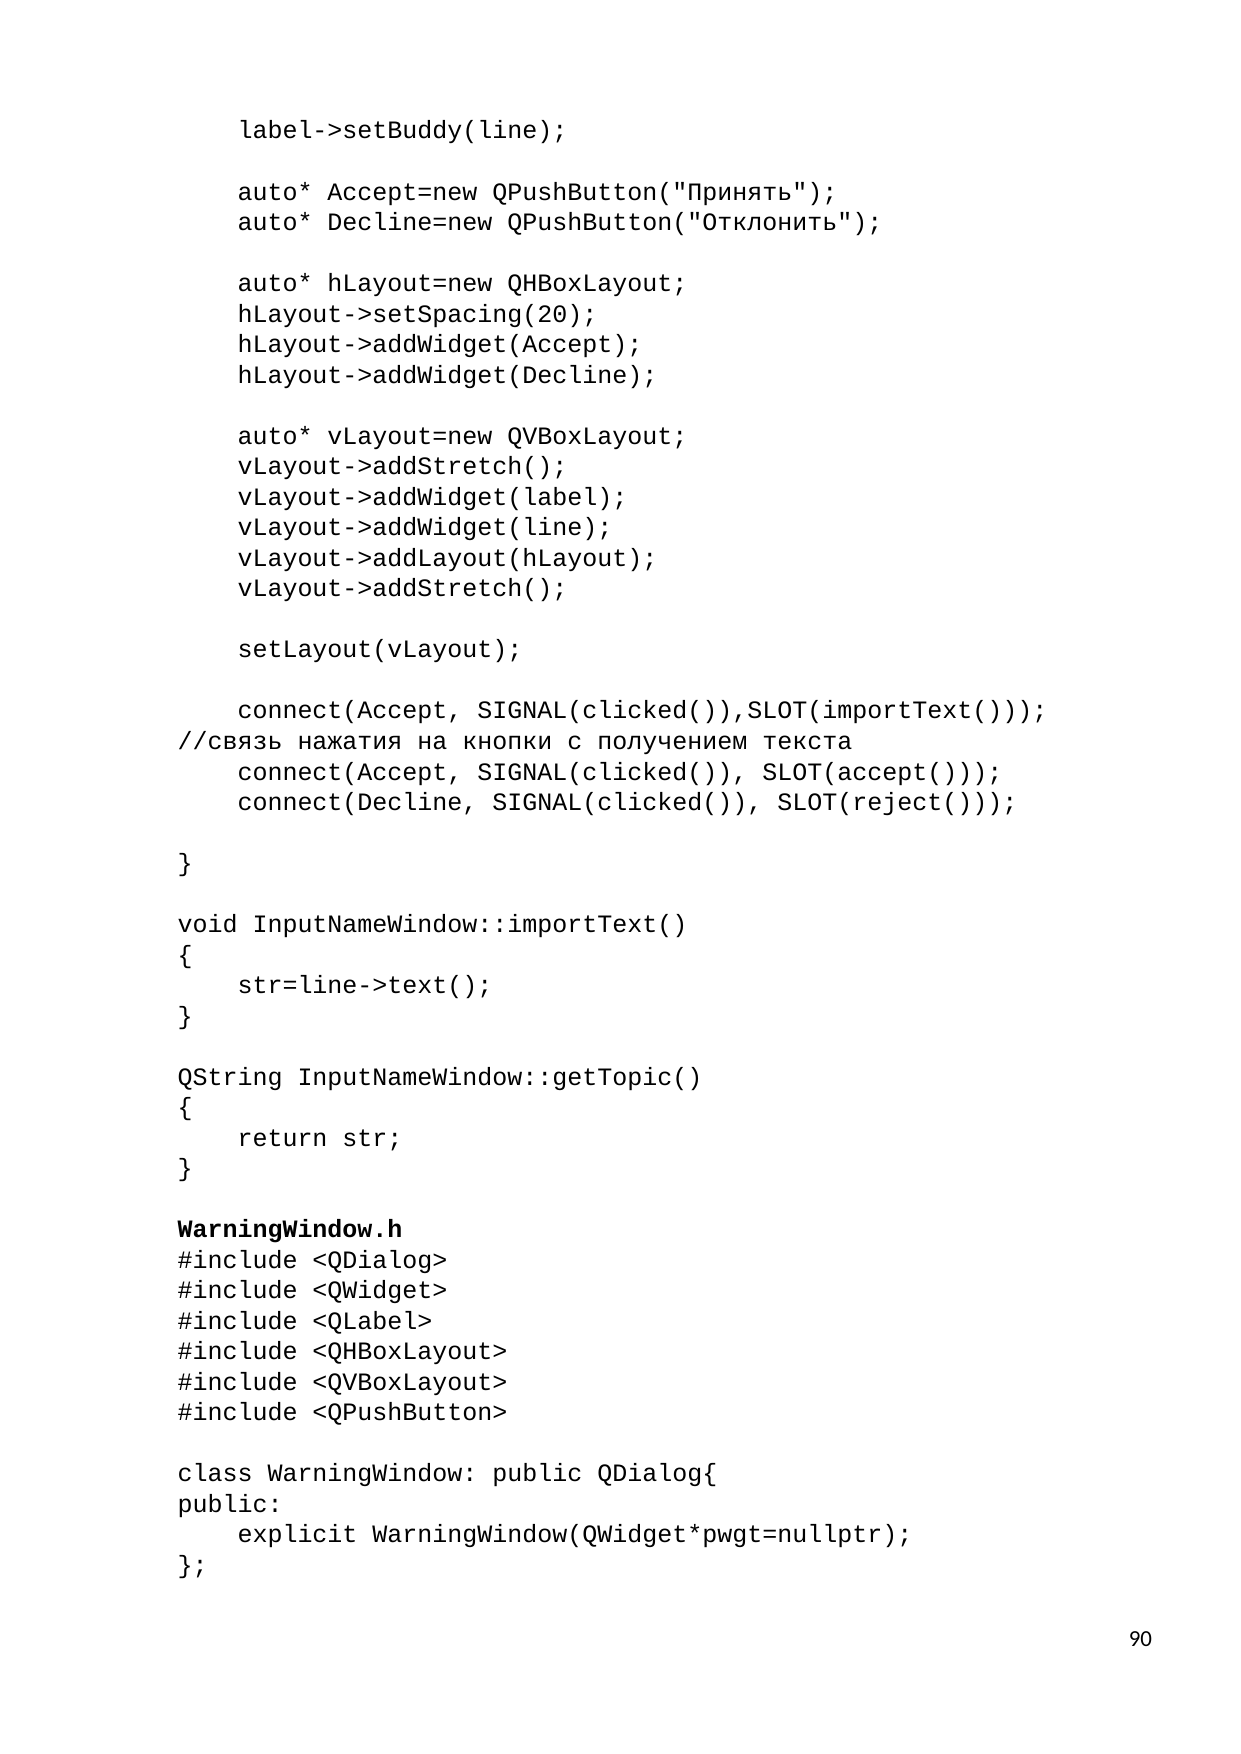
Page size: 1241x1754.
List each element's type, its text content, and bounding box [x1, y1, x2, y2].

text #include <QDialog> #include <QWidget> #include <QLabel> #include <QHBoxLayout> #include <QVBoxLayout> #include <QPushButton> class WarningWindow: public QDialog{ public: explicit WarningWindow(QWidget*pwgt=nullptr); }; [177, 1247, 1152, 1581]
text WarningWindow.h [177, 1217, 1152, 1245]
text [177, 118, 1152, 1184]
